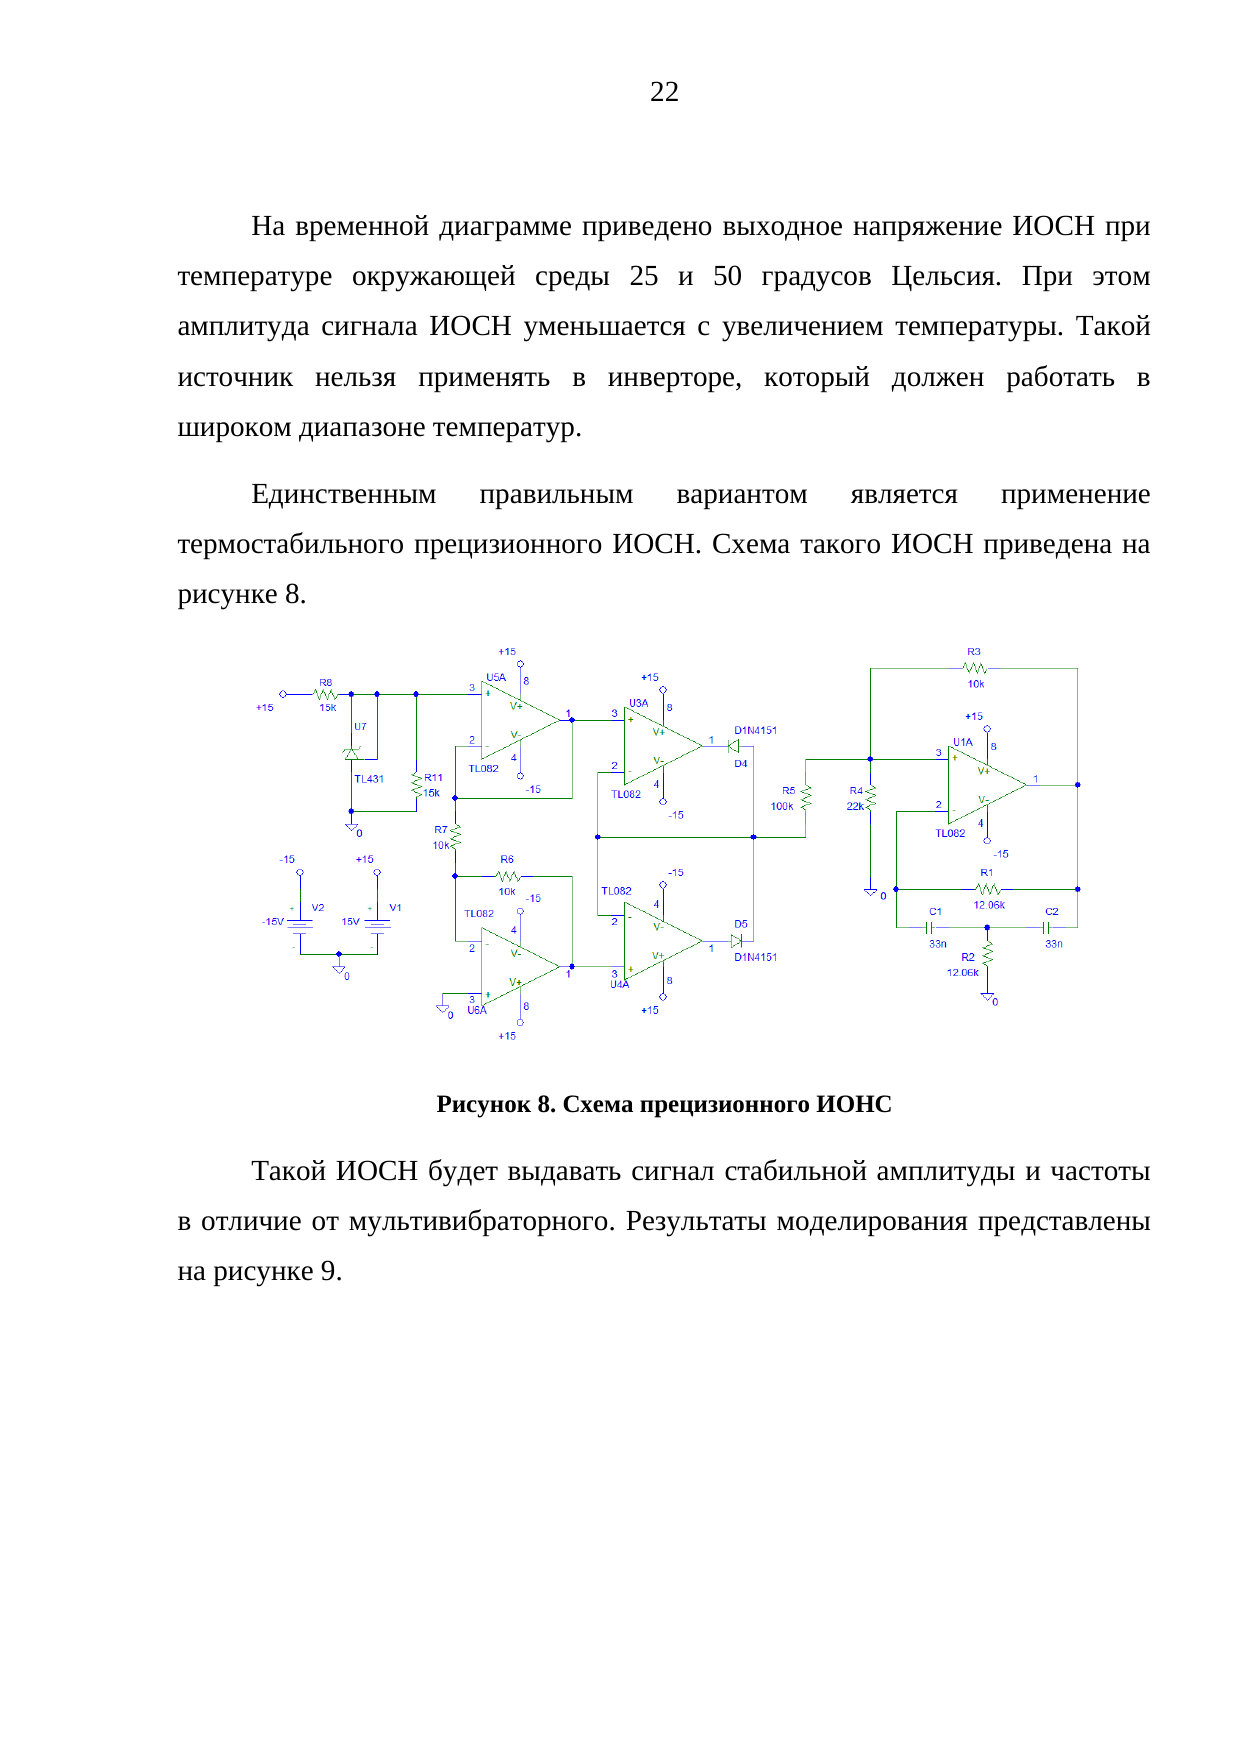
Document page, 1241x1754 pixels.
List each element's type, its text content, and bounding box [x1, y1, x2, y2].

text Такой ИОСН будет выдавать сигнал стабильной амплитуды и частоты в отличие от мультивибраторного. Результаты моделирования представлены на рисунке 9. [177, 1153, 1152, 1287]
picture [240, 643, 1089, 1056]
text Единственным правильным вариантом является применение термостабильного прецизионного ИОСН. Схема такого ИОСН приведена на рисунке 8. [177, 476, 1152, 610]
text На временной диаграмме приведено выходное напряжение ИОСН при температуре окружающей среды 25 и 50 градусов Цельсия. При этом амплитуда сигнала ИОСН уменьшается с увеличением температуры. Такой источник нельзя применять в инверторе, который должен работать в широком диапазоне температур. [177, 208, 1152, 442]
